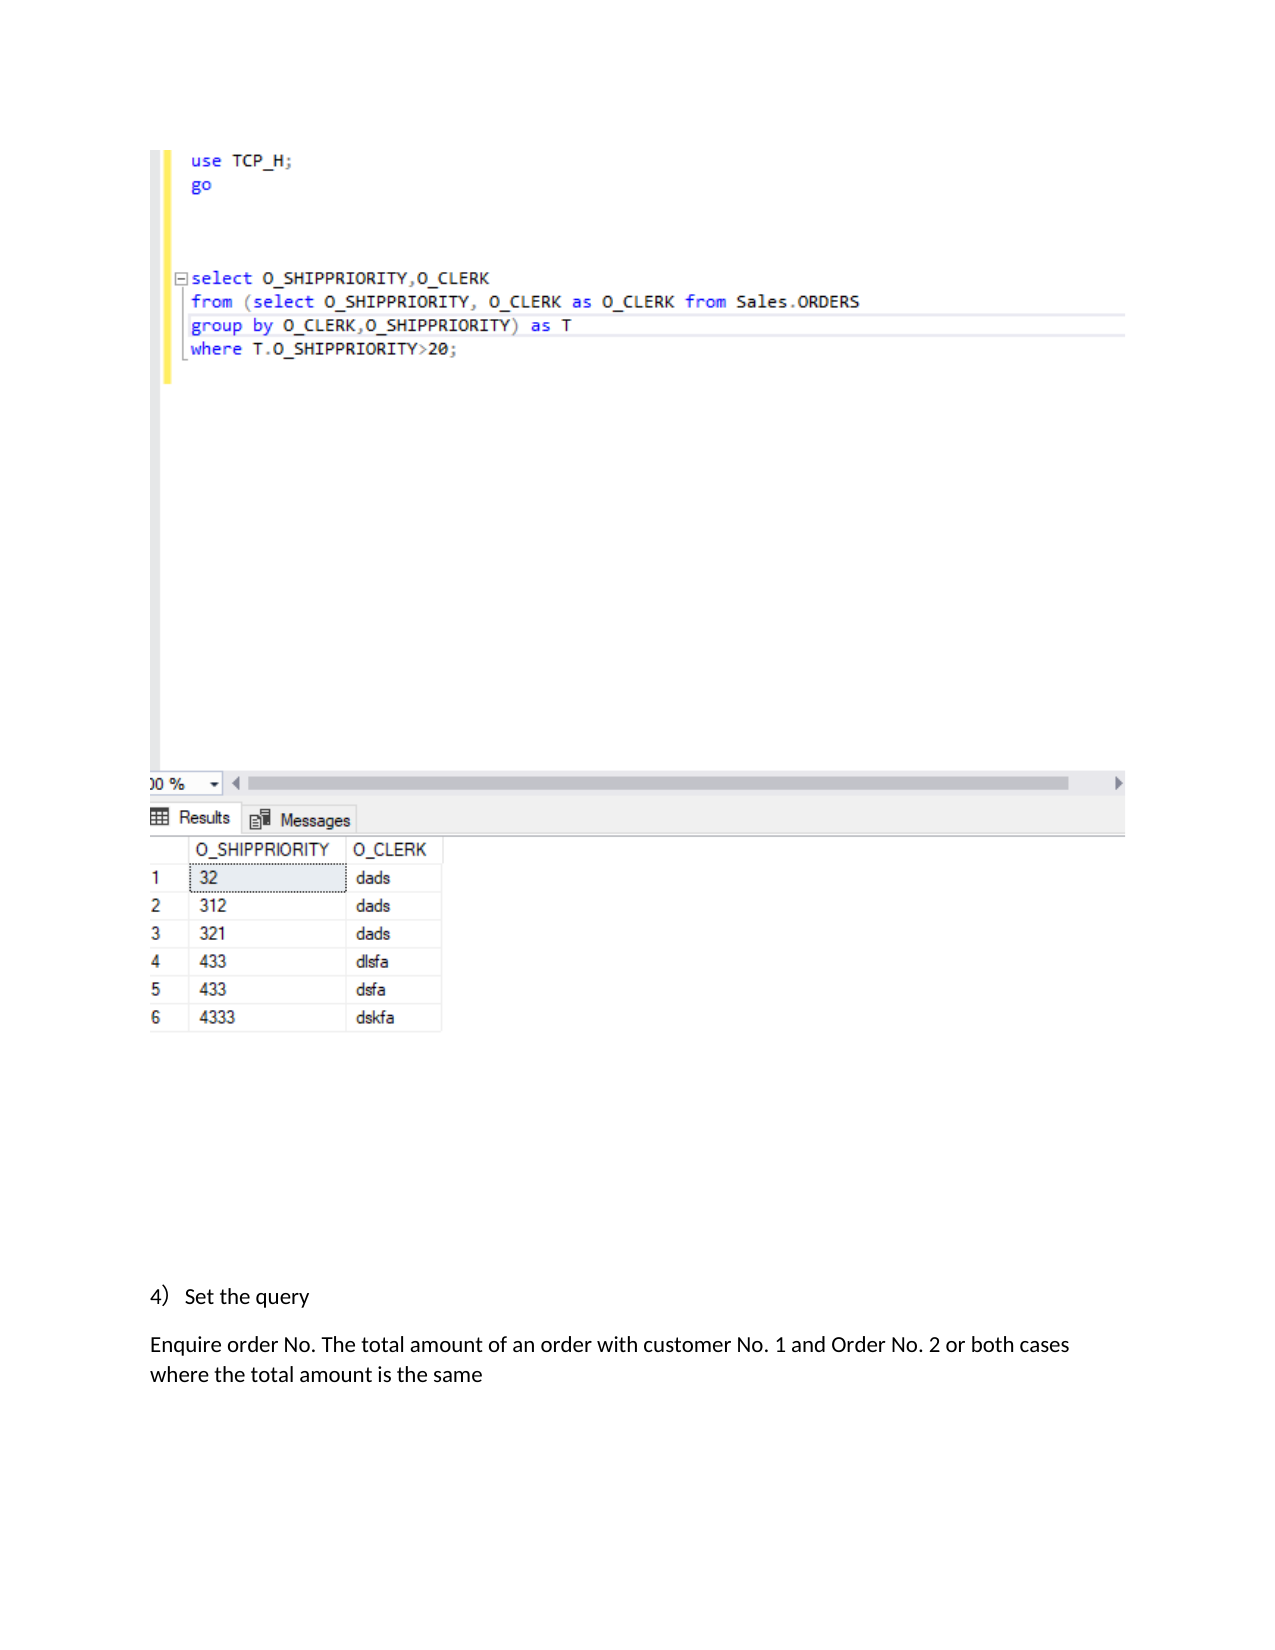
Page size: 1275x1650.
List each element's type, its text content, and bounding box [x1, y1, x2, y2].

text 4）Set the query [150, 1277, 1125, 1311]
picture [150, 150, 1125, 1259]
text Enquire order No. The total amount of an order with customer No. 1 and Order No. 2 or both cases where the total amount is the same [150, 1330, 1125, 1388]
